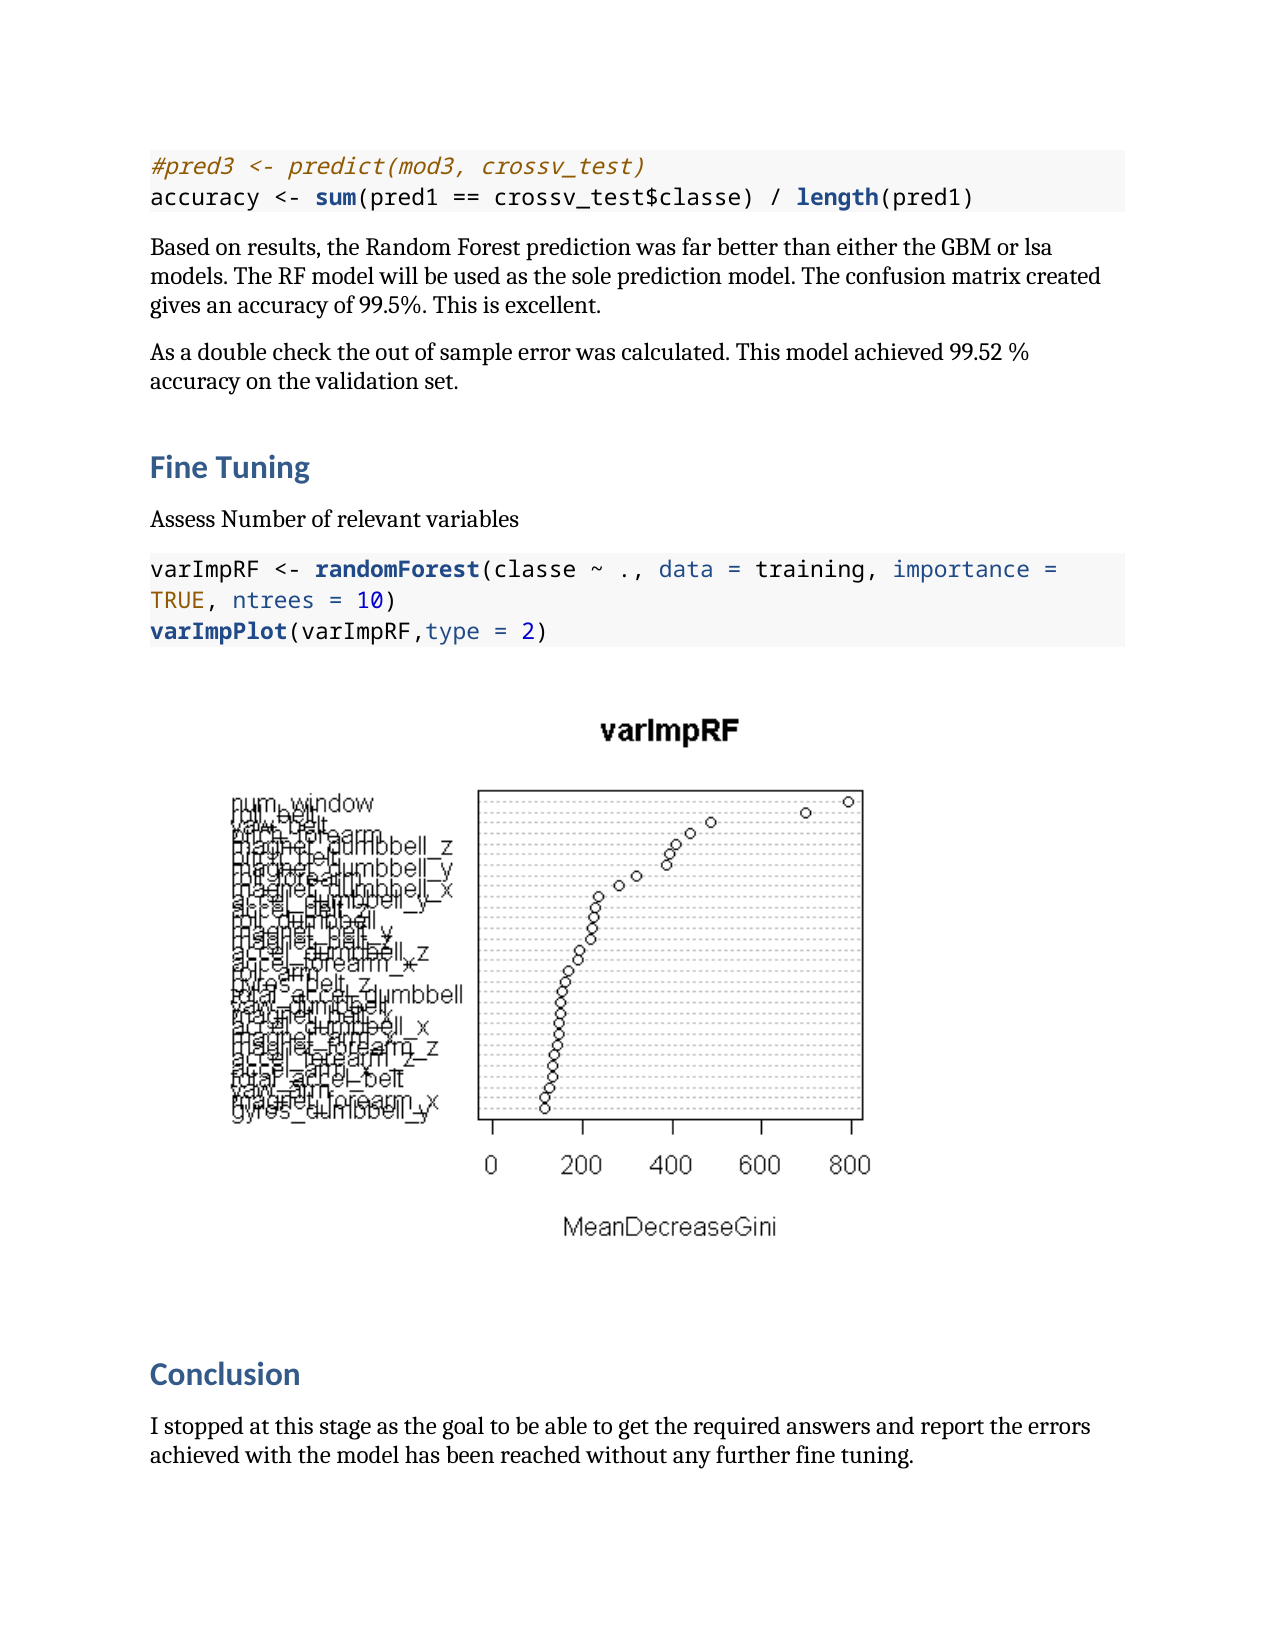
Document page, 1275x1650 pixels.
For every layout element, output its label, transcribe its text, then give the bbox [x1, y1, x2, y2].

text Assess Number of relevant variables [150, 505, 1125, 534]
text As a double check the out of sample error was calculated. This model achieved 99.52 % accuracy on the validation set. [150, 338, 1125, 396]
subtitle Conclusion [150, 1352, 1125, 1393]
text varImpRF <- randomForest(classe ~ ., data = training, importance = TRUE, ntrees = 10) varImpPlot(varImpRF,type = 2) [397, 553, 1125, 647]
text I stopped at this stage as the goal to be able to get the required answers and report the errors achieved with the model has been reached without any further fine tuning. [150, 1412, 1125, 1469]
picture [168, 667, 927, 1274]
subtitle Fine Tuning [150, 446, 1125, 487]
text Based on results, the Random Forest prediction was far better than either the GBM or lsa models. The RF model will be used as the sole prediction model. The confusion matrix created gives an accuracy of 99.5%. This is excellent. [150, 233, 1125, 319]
